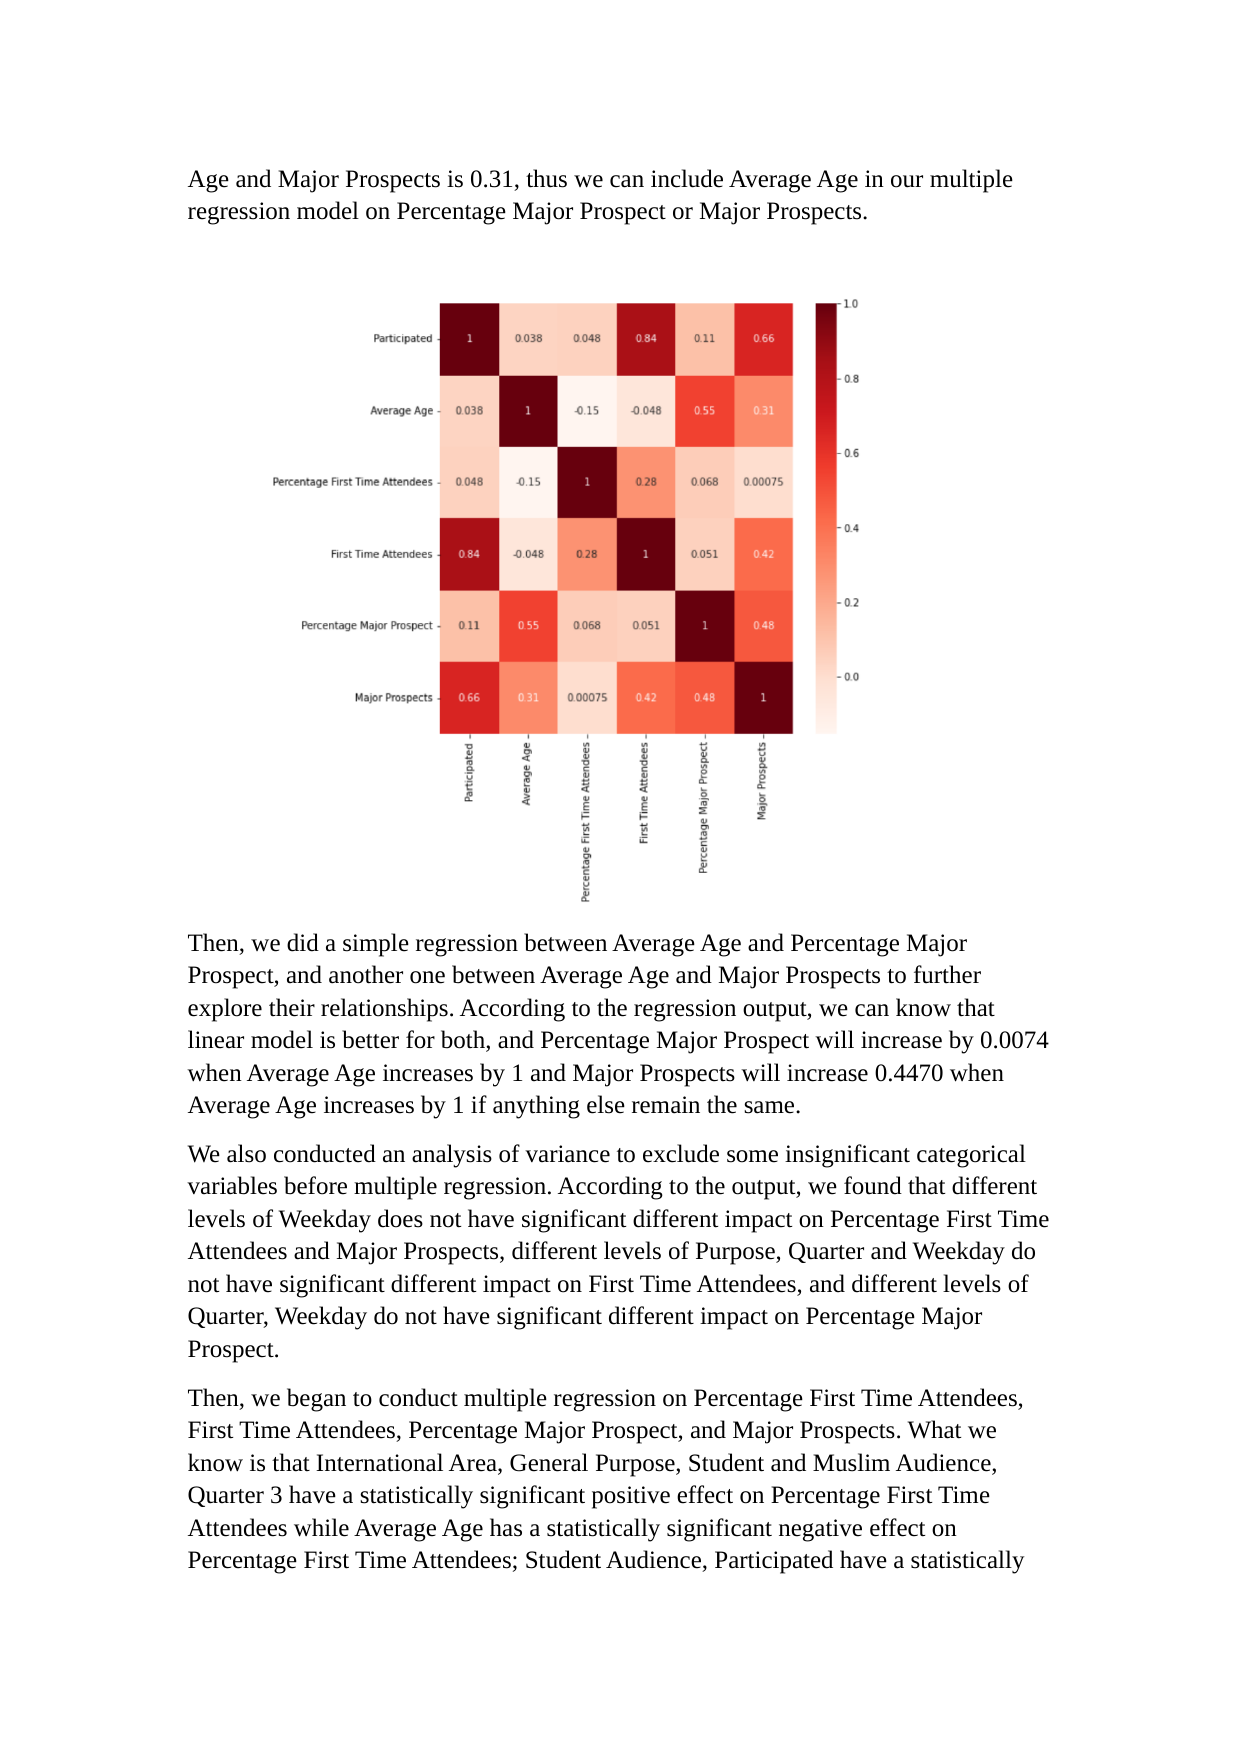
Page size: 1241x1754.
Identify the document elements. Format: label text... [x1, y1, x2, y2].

text We also conducted an analysis of variance to exclude some insignificant categorical variables before multiple regression. According to the output, we found that different levels of Weekday does not have significant different impact on Percentage First Time Attendees and Major Prospects, different levels of Purpose, Quarter and Weekday do not have significant different impact on First Time Attendees, and different levels of Quarter, Weekday do not have significant different impact on Percentage Major Prospect. [187, 1137, 1053, 1364]
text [187, 1381, 1053, 1576]
picture [263, 292, 893, 911]
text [187, 162, 1053, 227]
text Then, we did a simple regression between Average Age and Percentage Major Prospect, and another one between Average Age and Major Prospects to further explore their relationships. According to the regression output, we can know that linear model is better for both, and Percentage Major Prospect will increase by 0.0074 when Average Age increases by 1 and Major Prospects will increase 0.4470 when Average Age increases by 1 if anything else remain the same. [187, 926, 1053, 1121]
